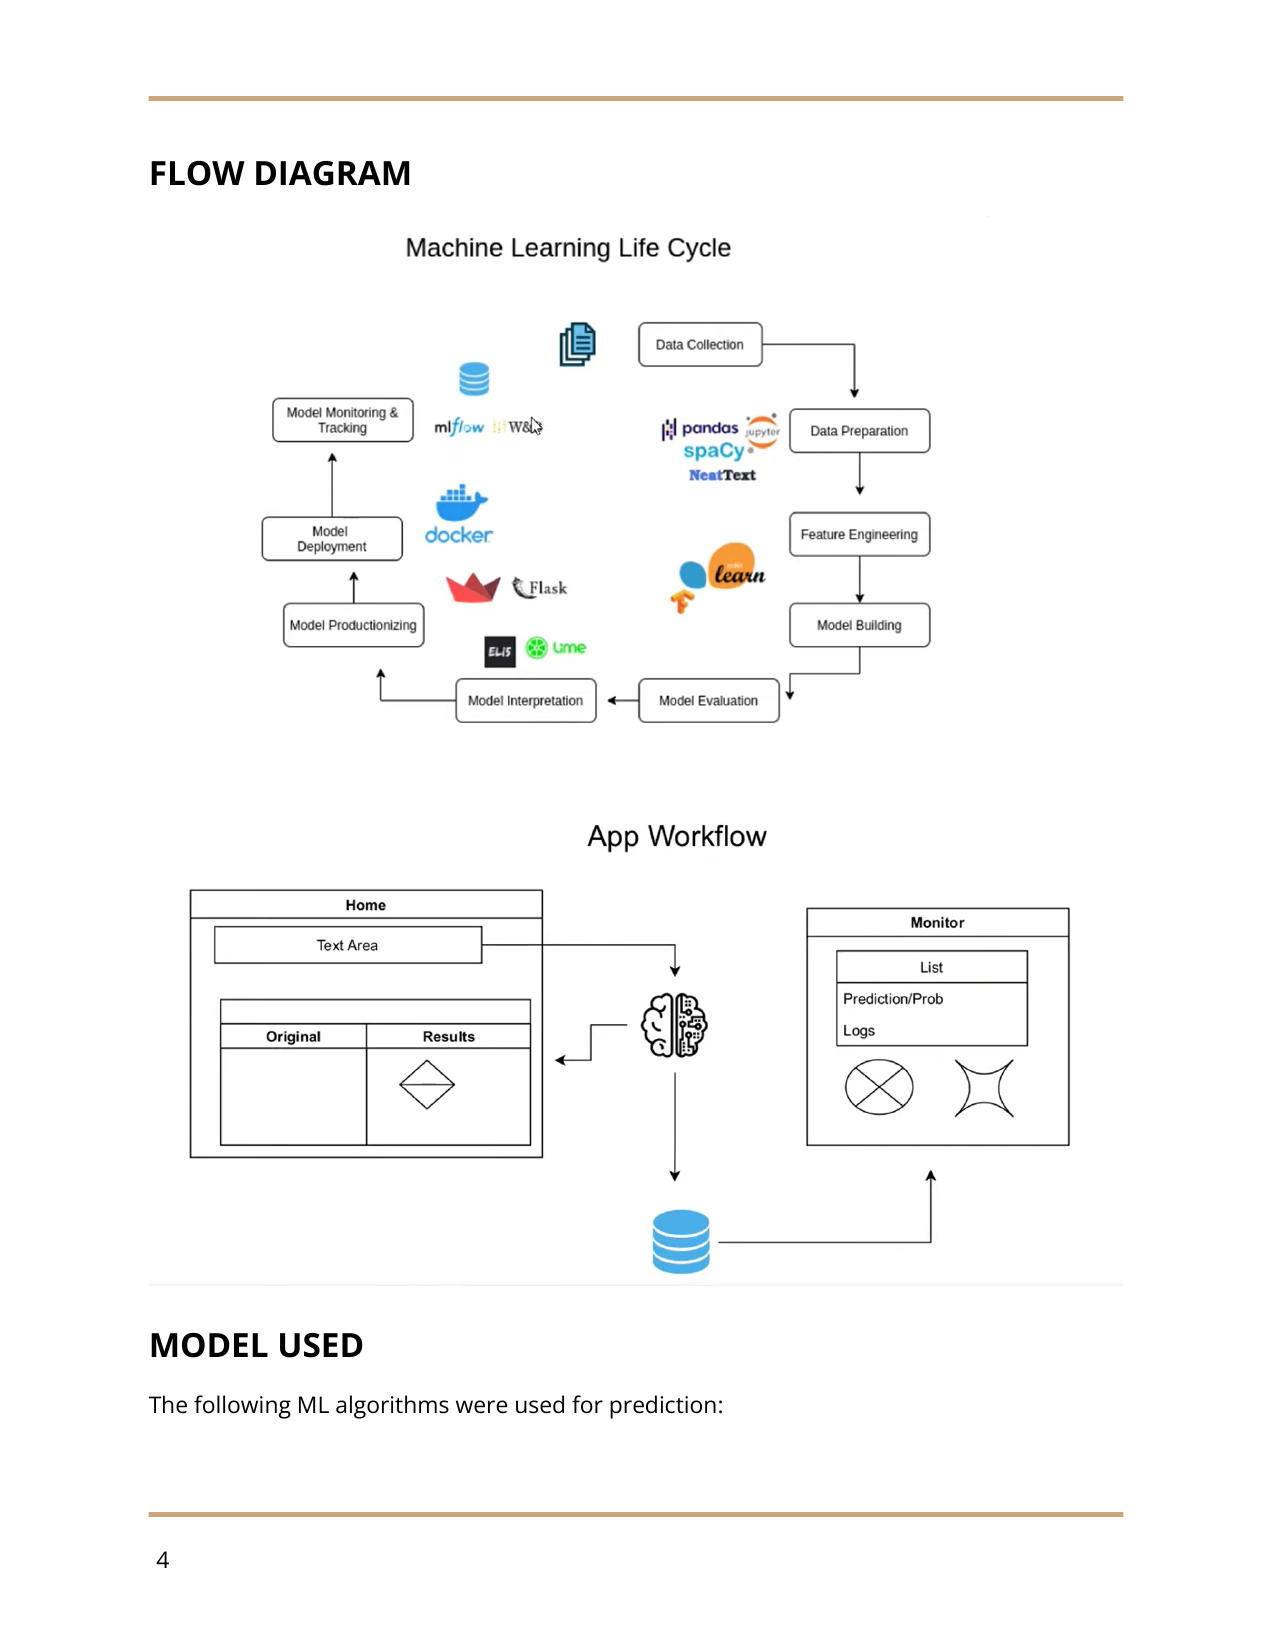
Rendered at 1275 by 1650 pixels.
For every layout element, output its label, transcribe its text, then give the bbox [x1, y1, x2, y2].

subtitle MODEL USED [148, 1322, 1125, 1368]
picture [148, 792, 1124, 1286]
picture [148, 216, 992, 756]
picture [148, 1512, 1124, 1517]
picture [148, 96, 1124, 101]
subtitle FLOW DIAGRAM [148, 150, 1125, 195]
text The following ML algorithms were used for prediction: [148, 1388, 1125, 1420]
